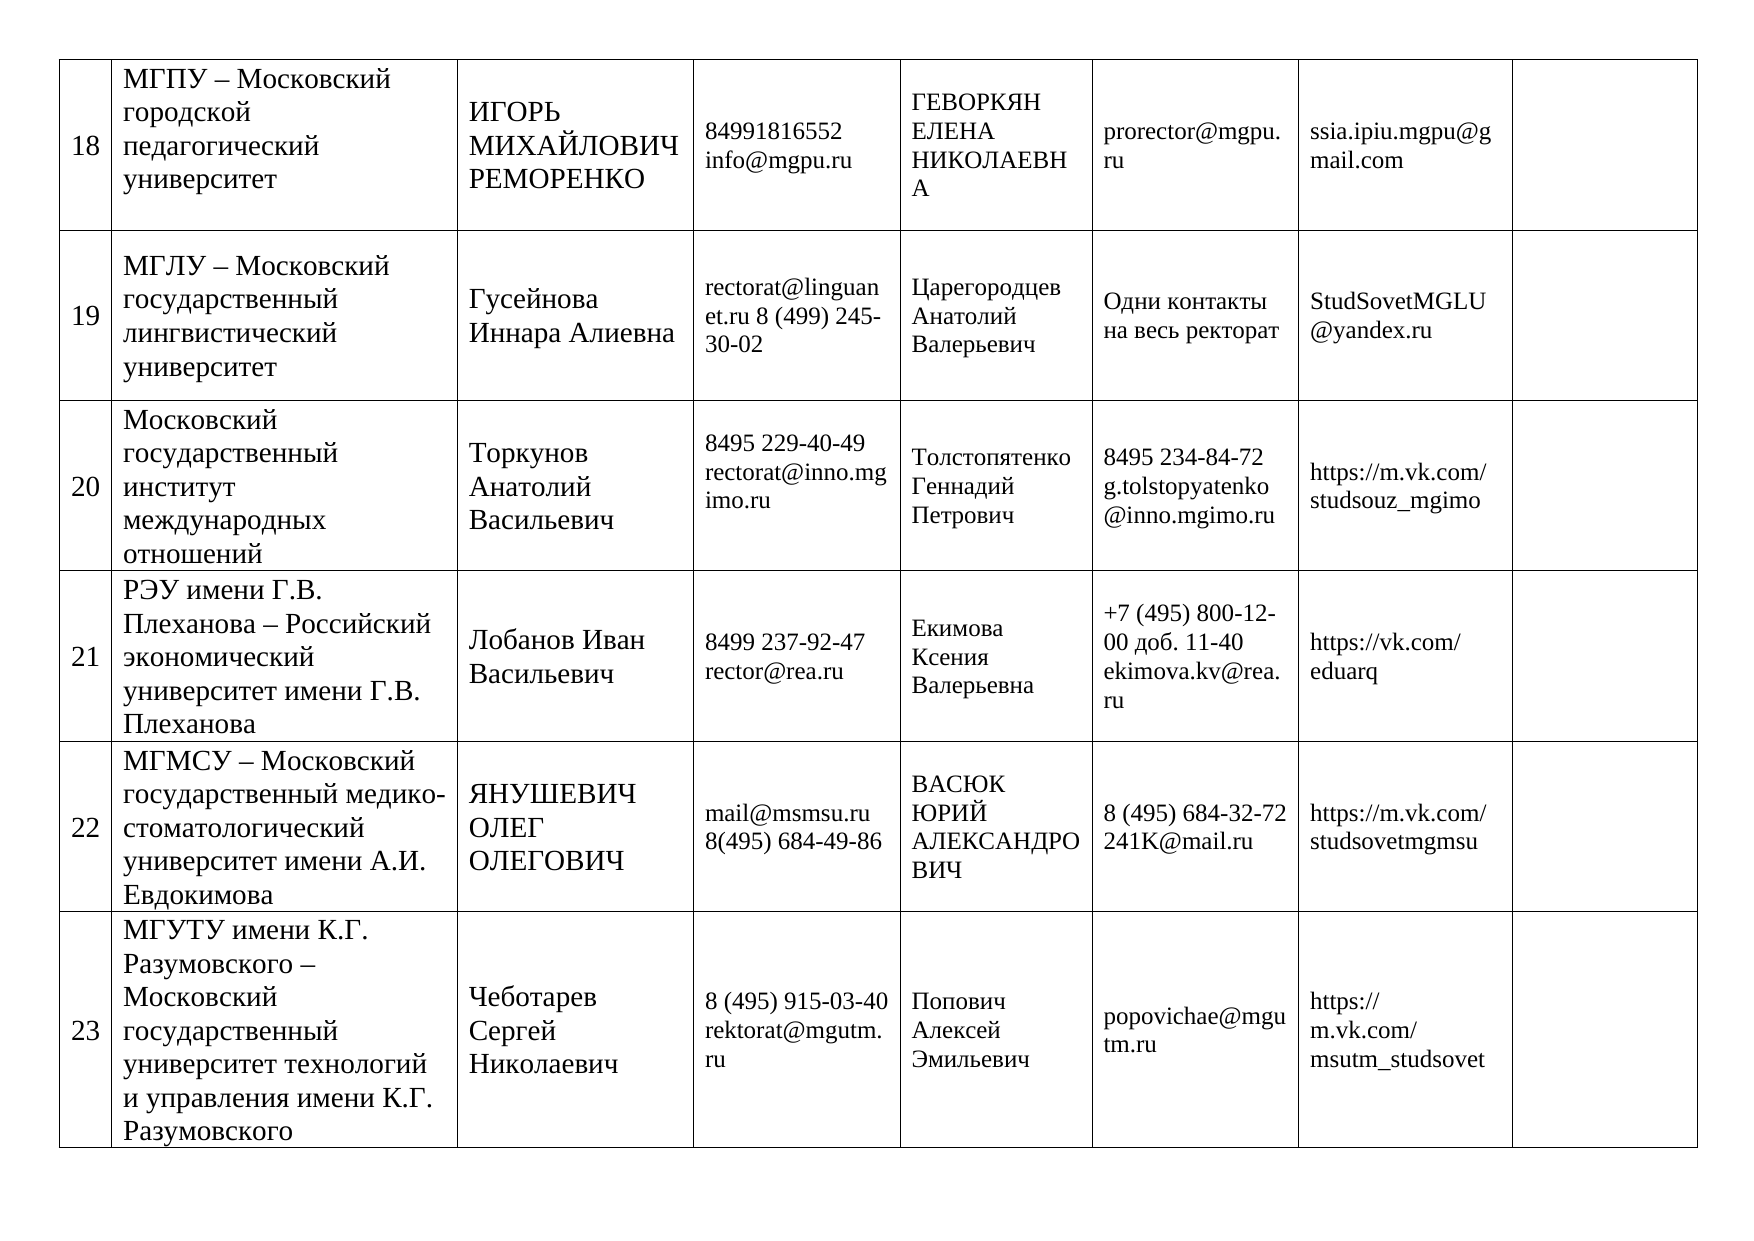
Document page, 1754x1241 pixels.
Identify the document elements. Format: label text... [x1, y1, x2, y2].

table_cell Екимова Ксения Валерьевна [901, 571, 1092, 741]
table_cell МГПУ – Московский городской педагогический университет [112, 60, 457, 229]
table_cell Лобанов Иван Васильевич [458, 571, 693, 741]
table_cell https://vk.com/eduarq [1299, 571, 1512, 741]
table_cell 8495 234-84-72 g.tolstopyatenko@inno.mgimo.ru [1093, 401, 1298, 570]
table_cell ИГОРЬ МИХАЙЛОВИЧ РЕМОРЕНКО [458, 60, 693, 229]
table_cell ЯНУШЕВИЧ ОЛЕГ ОЛЕГОВИЧ [458, 742, 693, 911]
table_cell popovichae@mgutm.ru [1093, 912, 1298, 1147]
table_cell МГУТУ имени К.Г. Разумовского – Московский государственный университет технологий и управления имени К.Г. Разумовского [112, 912, 457, 1147]
table_cell Чеботарев Сергей Николаевич [458, 912, 693, 1147]
table_cell 23 [60, 912, 111, 1147]
table_cell РЭУ имени Г.В. Плеханова – Российский экономический университет имени Г.В. Плеханова [112, 571, 457, 741]
table_cell [1513, 231, 1697, 400]
table_cell 8499 237-92-47 rector@rea.ru [694, 571, 900, 741]
table_cell mail@msmsu.ru 8(495) 684-49-86 [694, 742, 900, 911]
table_cell ГЕВОРКЯН ЕЛЕНА НИКОЛАЕВНА [901, 60, 1092, 229]
table_cell 8495 229-40-49 rectorat@inno.mgimo.ru [694, 401, 900, 570]
table_cell +7 (495) 800​-12-00 доб. 11-40 ekimova.kv@rea.ru [1093, 571, 1298, 741]
table_cell prorector@mgpu.ru [1093, 60, 1298, 229]
table_cell Московский государственный институт международных отношений [112, 401, 457, 570]
table_cell 20 [60, 401, 111, 570]
table_cell 84991816552 info@mgpu.ru [694, 60, 900, 229]
table_cell МГЛУ – Московский государственный лингвистический университет [112, 231, 457, 400]
table_cell 8 (495) 684-32-72 241K@mail.ru [1093, 742, 1298, 911]
table_cell Одни контакты на весь ректорат [1093, 231, 1298, 400]
table_cell [1513, 742, 1697, 911]
table_cell 18 [60, 60, 111, 229]
table_cell Попович Алексей Эмильевич [901, 912, 1092, 1147]
table_cell StudSovetMGLU@yandex.ru [1299, 231, 1512, 400]
table_cell https://m.vk.com/msutm_studsovet [1299, 912, 1512, 1147]
table_cell 8 (495) 915-03-40 rektorat@mgutm.ru [694, 912, 900, 1147]
table_cell Гусейнова Иннара Алиевна [458, 231, 693, 400]
table_cell 19 [60, 231, 111, 400]
table_cell [1513, 571, 1697, 741]
table_cell [1513, 60, 1697, 229]
table_cell МГМСУ – Московский государственный медико-стоматологический университет имени А.И. Евдокимова [112, 742, 457, 911]
table_cell ssia.ipiu.mgpu@gmail.com [1299, 60, 1512, 229]
table_cell ВАСЮК ЮРИЙ АЛЕКСАНДРОВИЧ [901, 742, 1092, 911]
table_cell Царегородцев Анатолий Валерьевич [901, 231, 1092, 400]
table_cell [1513, 401, 1697, 570]
table_cell https://m.vk.com/studsouz_mgimo [1299, 401, 1512, 570]
table_cell 22 [60, 742, 111, 911]
table_cell https://m.vk.com/studsovetmgmsu [1299, 742, 1512, 911]
table_cell [1513, 912, 1697, 1147]
table_cell Толстопятенко Геннадий Петрович [901, 401, 1092, 570]
table_cell 21 [60, 571, 111, 741]
table_cell rectorat@linguanet.ru 8 (499) 245-30-02 [694, 231, 900, 400]
table_cell Торкунов Анатолий Васильевич [458, 401, 693, 570]
